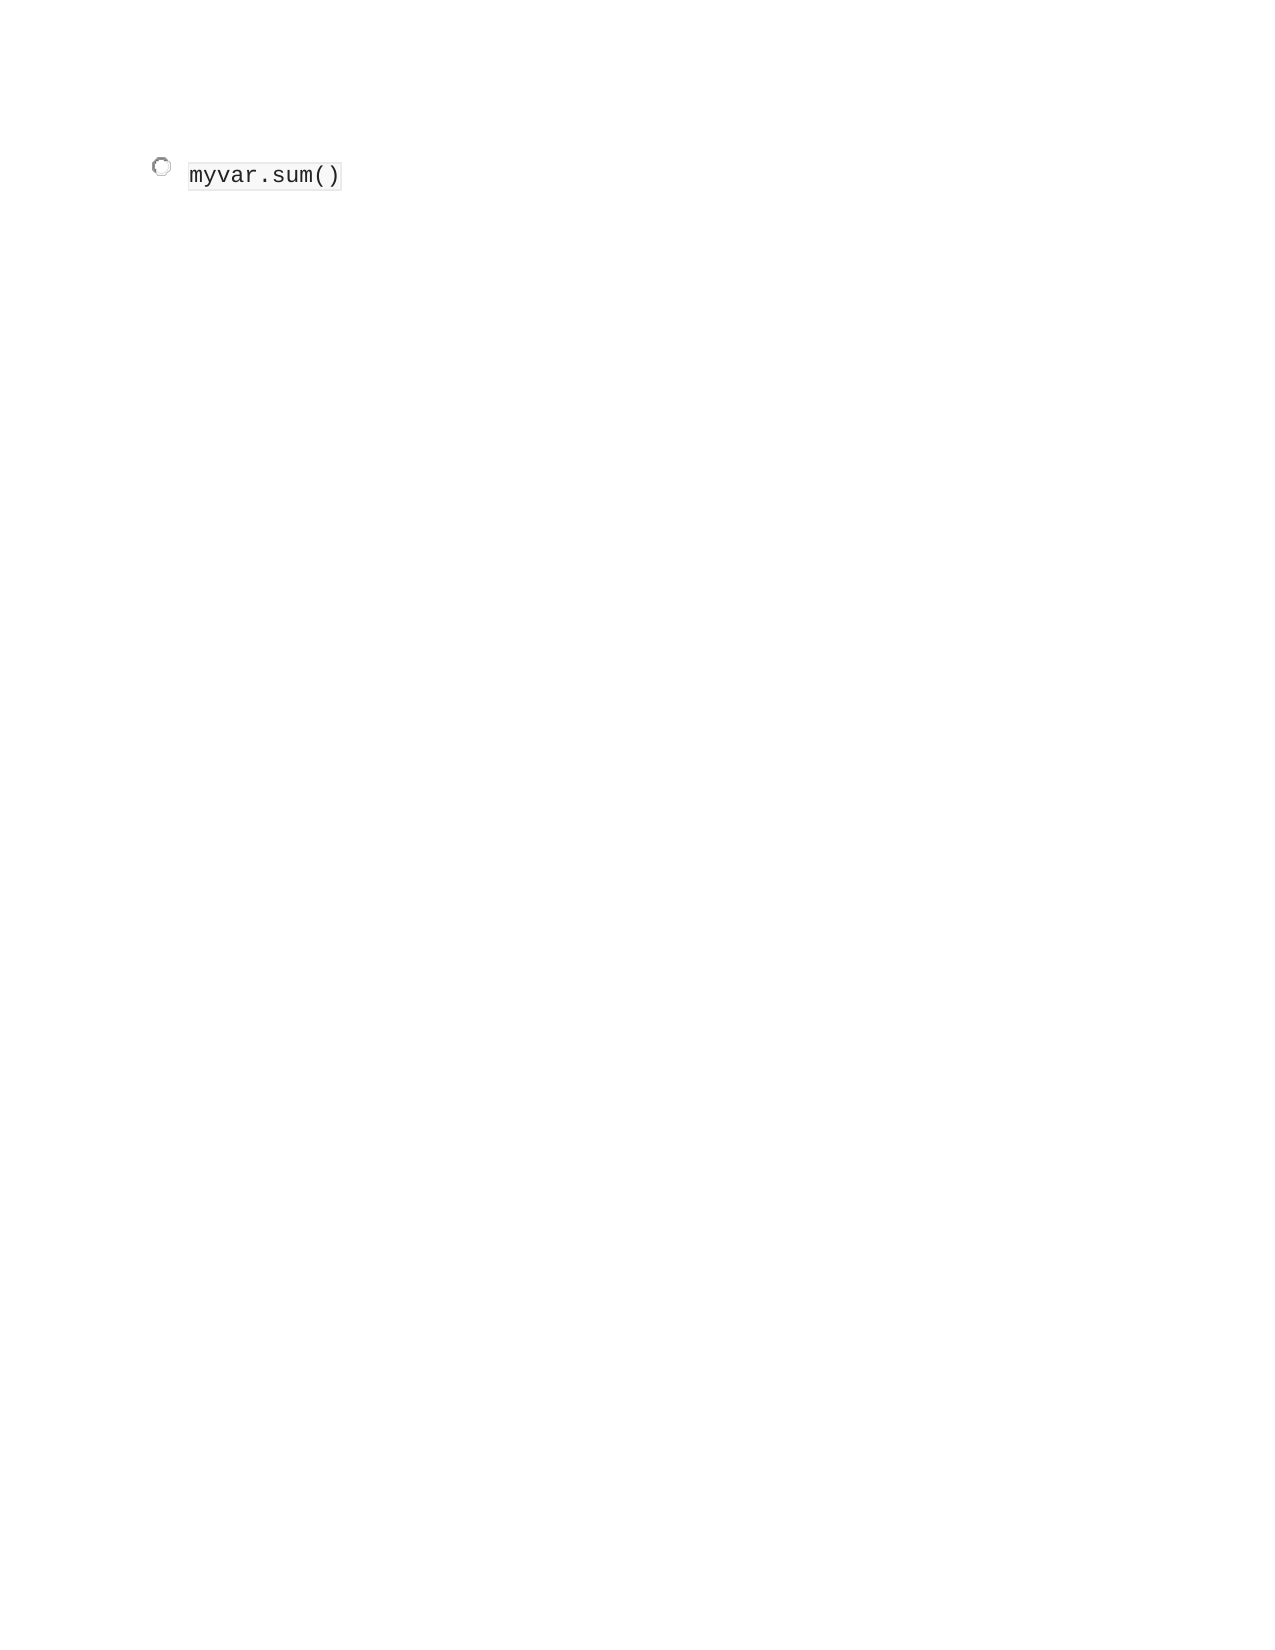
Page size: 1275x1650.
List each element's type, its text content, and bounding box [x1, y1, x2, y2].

text myvar.sum() [188, 150, 1125, 191]
